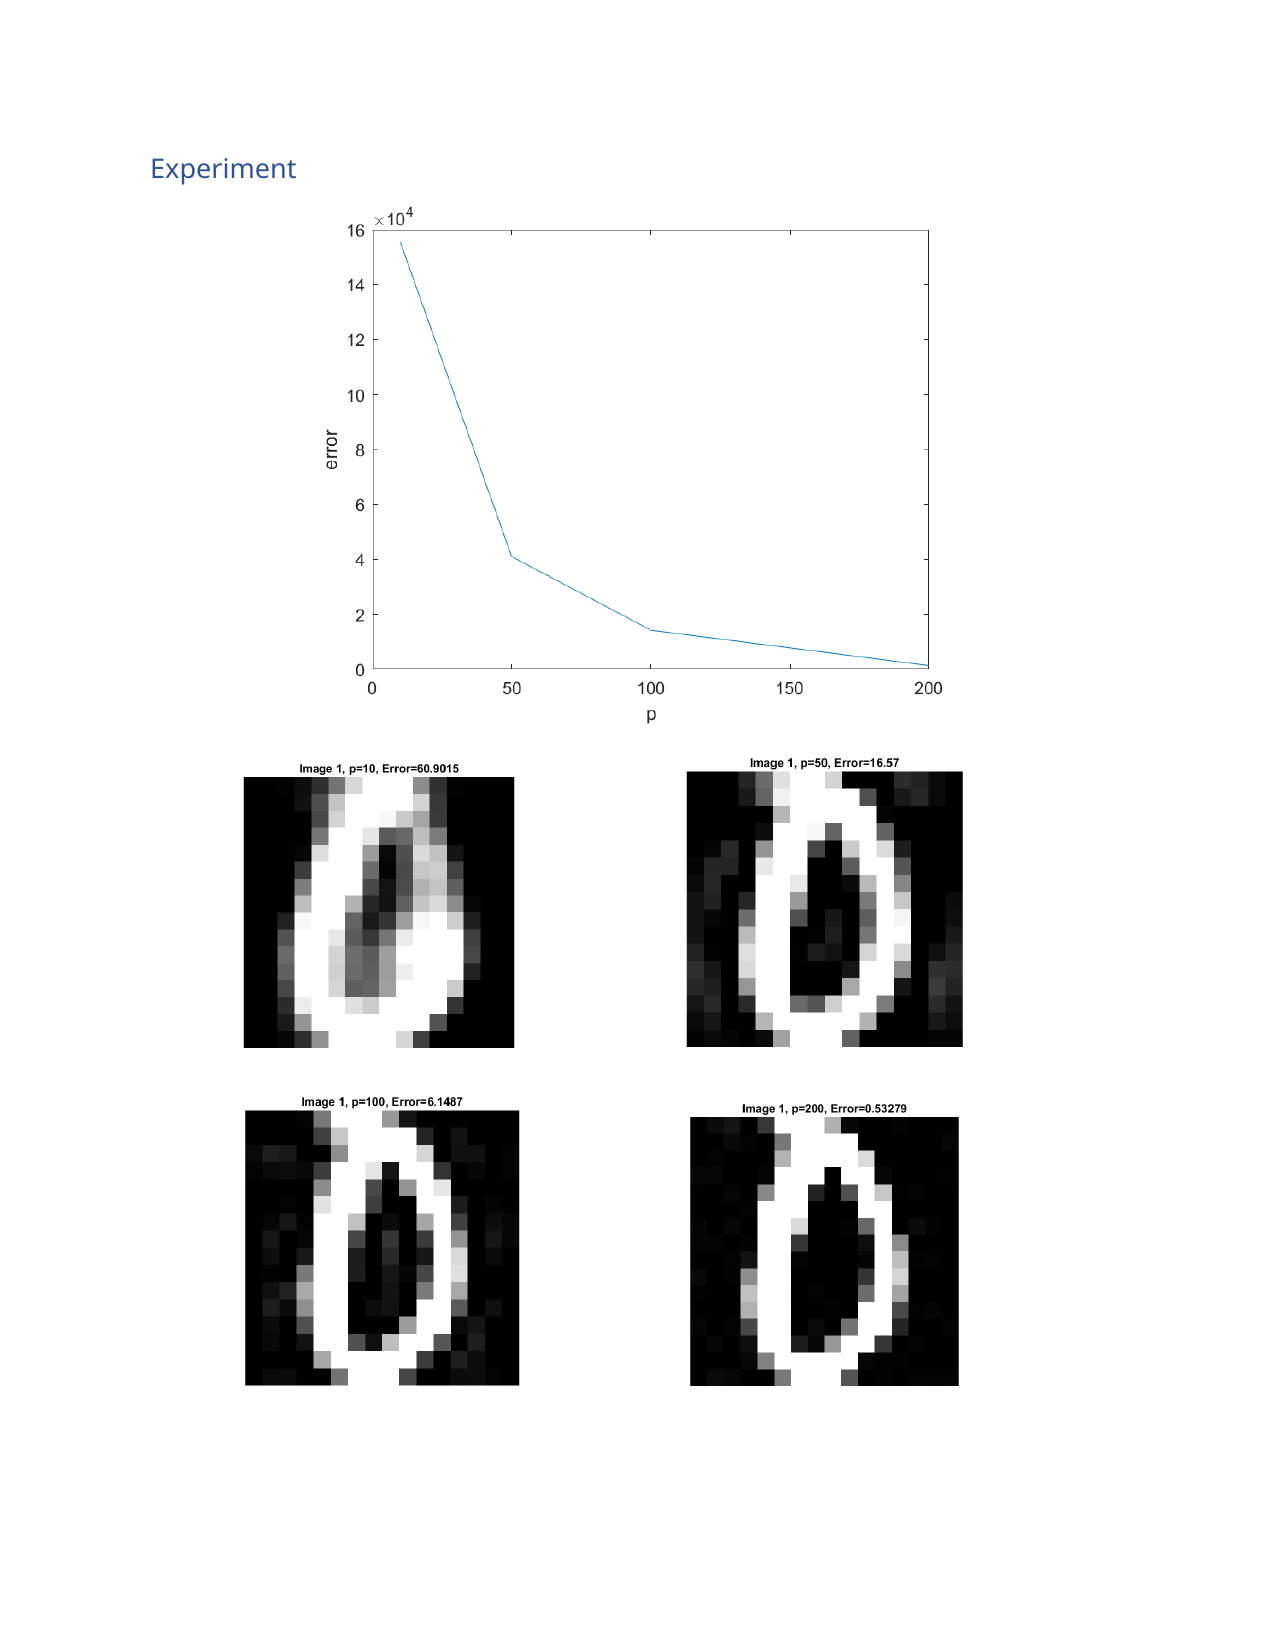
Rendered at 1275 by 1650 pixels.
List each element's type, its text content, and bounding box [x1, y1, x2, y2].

subtitle Experiment [150, 150, 1125, 187]
picture [279, 189, 997, 728]
picture [150, 1085, 1036, 1422]
picture [150, 746, 1042, 1084]
